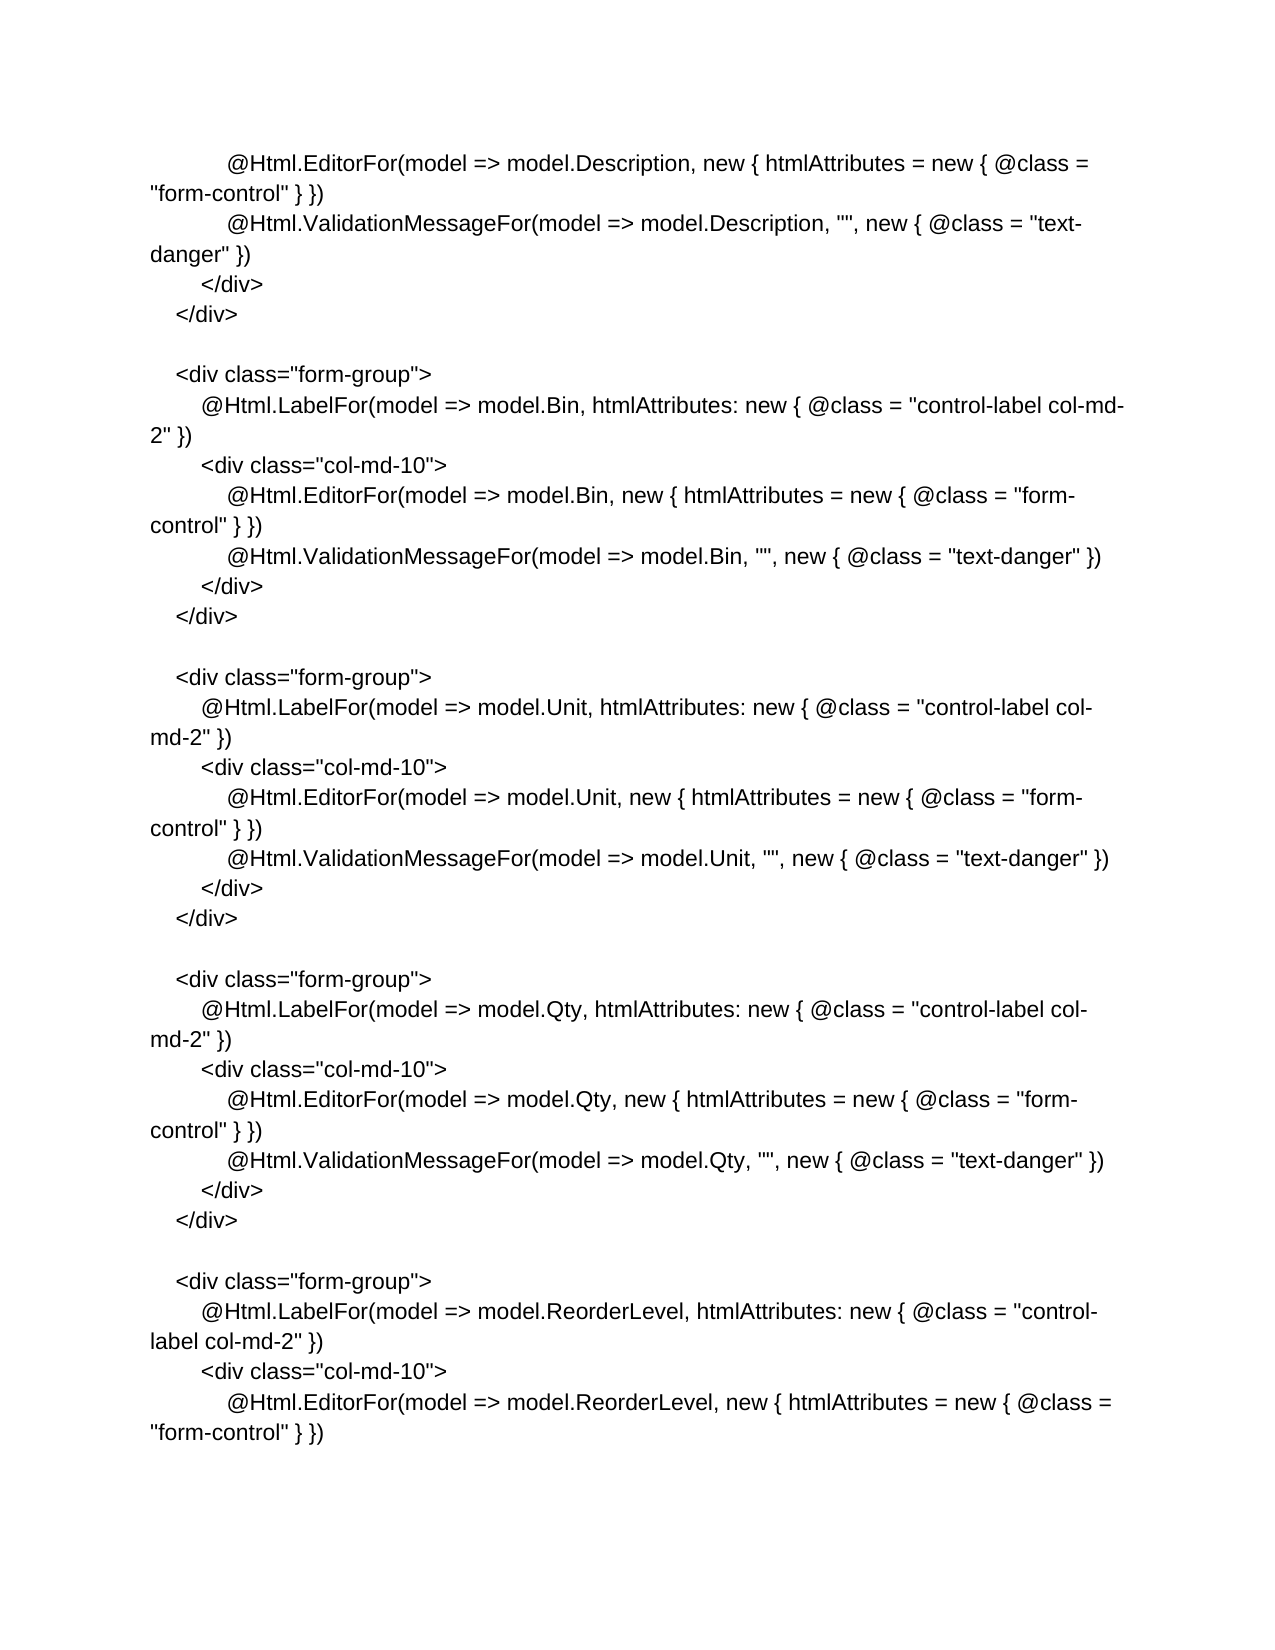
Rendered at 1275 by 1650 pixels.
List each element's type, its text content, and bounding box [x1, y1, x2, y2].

text </div> [150, 573, 1125, 599]
text </div> [150, 1207, 1125, 1234]
text <div class="col-md-10"> [150, 452, 1125, 478]
text @Html.LabelFor(model => model.Unit, htmlAttributes: new { @class = "control-label col-md-2" }) [150, 694, 1125, 750]
text @Html.EditorFor(model => model.Unit, new { htmlAttributes = new { @class = "form-control" } }) [150, 784, 1125, 841]
text @Html.EditorFor(model => model.ReorderLevel, new { htmlAttributes = new { @class = "form-control" } }) [150, 1388, 1125, 1445]
text @Html.ValidationMessageFor(model => model.Description, "", new { @class = "text-danger" }) [150, 210, 1125, 267]
text </div> [150, 1177, 1125, 1203]
text </div> [150, 603, 1125, 629]
text <div class="form-group"> [150, 1268, 1125, 1294]
text @Html.EditorFor(model => model.Qty, new { htmlAttributes = new { @class = "form-control" } }) [150, 1086, 1125, 1143]
text <div class="col-md-10"> [150, 1056, 1125, 1083]
text @Html.EditorFor(model => model.Description, new { htmlAttributes = new { @class = "form-control" } }) [150, 150, 1125, 207]
text <div class="col-md-10"> [150, 1358, 1125, 1385]
text <div class="form-group"> [150, 663, 1125, 690]
text <div class="form-group"> [150, 361, 1125, 388]
text <div class="form-group"> [150, 966, 1125, 992]
text </div> [150, 271, 1125, 297]
text @Html.ValidationMessageFor(model => model.Unit, "", new { @class = "text-danger" }) [150, 845, 1125, 871]
text @Html.ValidationMessageFor(model => model.Bin, "", new { @class = "text-danger" }) [150, 543, 1125, 569]
text @Html.EditorFor(model => model.Bin, new { htmlAttributes = new { @class = "form-control" } }) [150, 482, 1125, 539]
text @Html.LabelFor(model => model.Bin, htmlAttributes: new { @class = "control-label col-md-2" }) [150, 392, 1125, 448]
text </div> [150, 301, 1125, 327]
text <div class="col-md-10"> [150, 754, 1125, 781]
text </div> [150, 905, 1125, 932]
text @Html.LabelFor(model => model.Qty, htmlAttributes: new { @class = "control-label col-md-2" }) [150, 996, 1125, 1052]
text @Html.LabelFor(model => model.ReorderLevel, htmlAttributes: new { @class = "control-label col-md-2" }) [150, 1298, 1125, 1354]
text </div> [150, 875, 1125, 901]
text @Html.ValidationMessageFor(model => model.Qty, "", new { @class = "text-danger" }) [150, 1147, 1125, 1173]
